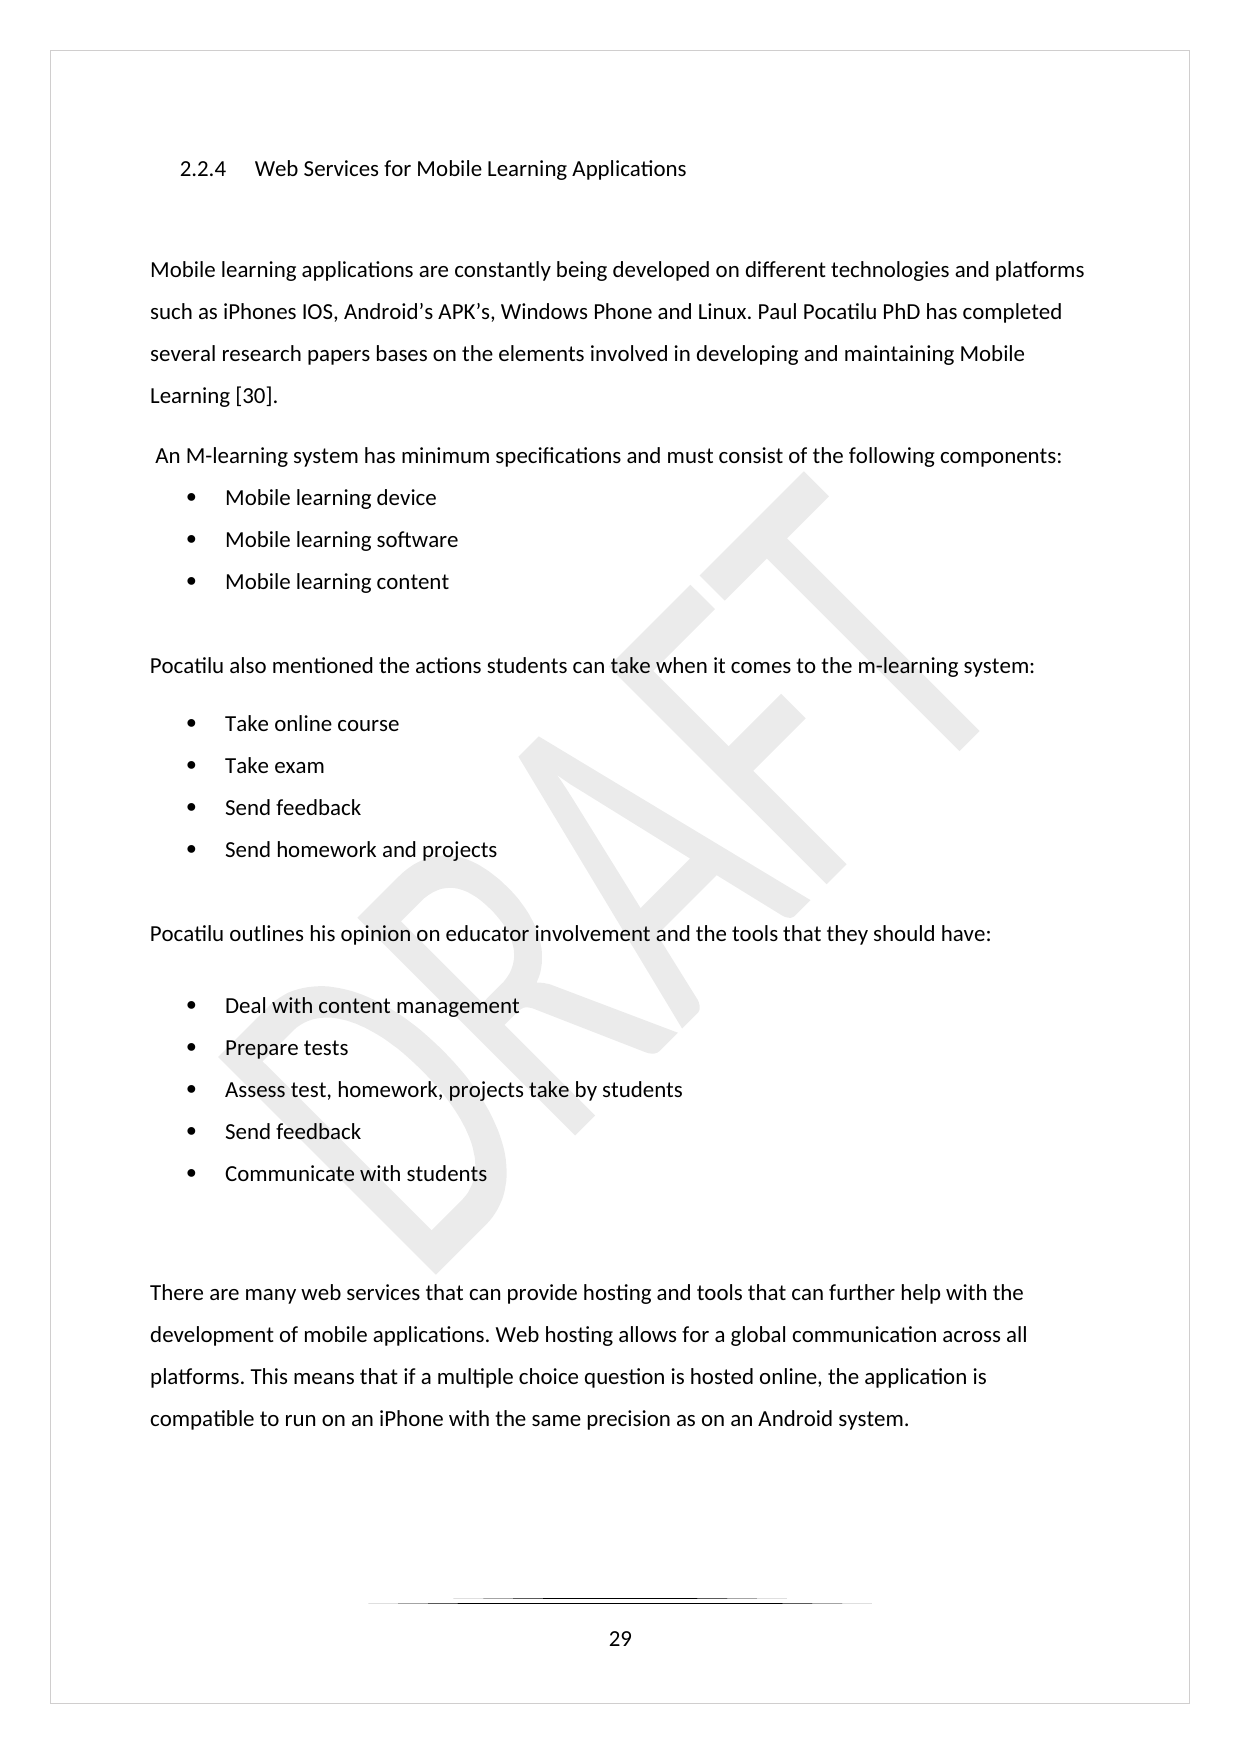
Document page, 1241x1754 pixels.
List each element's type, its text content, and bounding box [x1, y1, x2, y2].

list Take exam [187, 751, 1090, 779]
list Mobile learning content [187, 567, 1090, 595]
text An M-learning system has minimum specifications and must consist of the following components: [150, 441, 1090, 469]
list Send feedback [187, 793, 1090, 821]
list Communicate with students [187, 1159, 1090, 1187]
list Send feedback [187, 1117, 1090, 1145]
list Take online course [187, 709, 1090, 737]
text Mobile learning applications are constantly being developed on different technologies and platforms such as iPhones IOS, Android’s APK’s, Windows Phone and Linux. Paul Pocatilu PhD has completed several research papers bases on the elements involved in developing and maintaining Mobile Learning [30]. [150, 255, 1087, 409]
text There are many web services that can provide hosting and tools that can further help with the development of mobile applications. Web hosting allows for a global communication across all platforms. This means that if a multiple choice question is hosted online, the application is compatible to run on an iPhone with the same precision as on an Android system. [150, 1278, 1087, 1432]
list Assess test, homework, projects take by students [187, 1075, 1090, 1103]
list Deal with content management [187, 991, 1090, 1019]
list Send homework and projects [187, 835, 1090, 863]
list Prepare tests [187, 1033, 1090, 1061]
text Pocatilu outlines his opinion on educator involvement and the tools that they should have: [149, 919, 1087, 947]
text Pocatilu also mentioned the actions students can take when it comes to the m-learning system: [149, 651, 1087, 679]
list Mobile learning software [187, 525, 1090, 553]
subtitle Web Services for Mobile Learning Applications [179, 154, 1090, 182]
list Mobile learning device [187, 483, 1090, 511]
